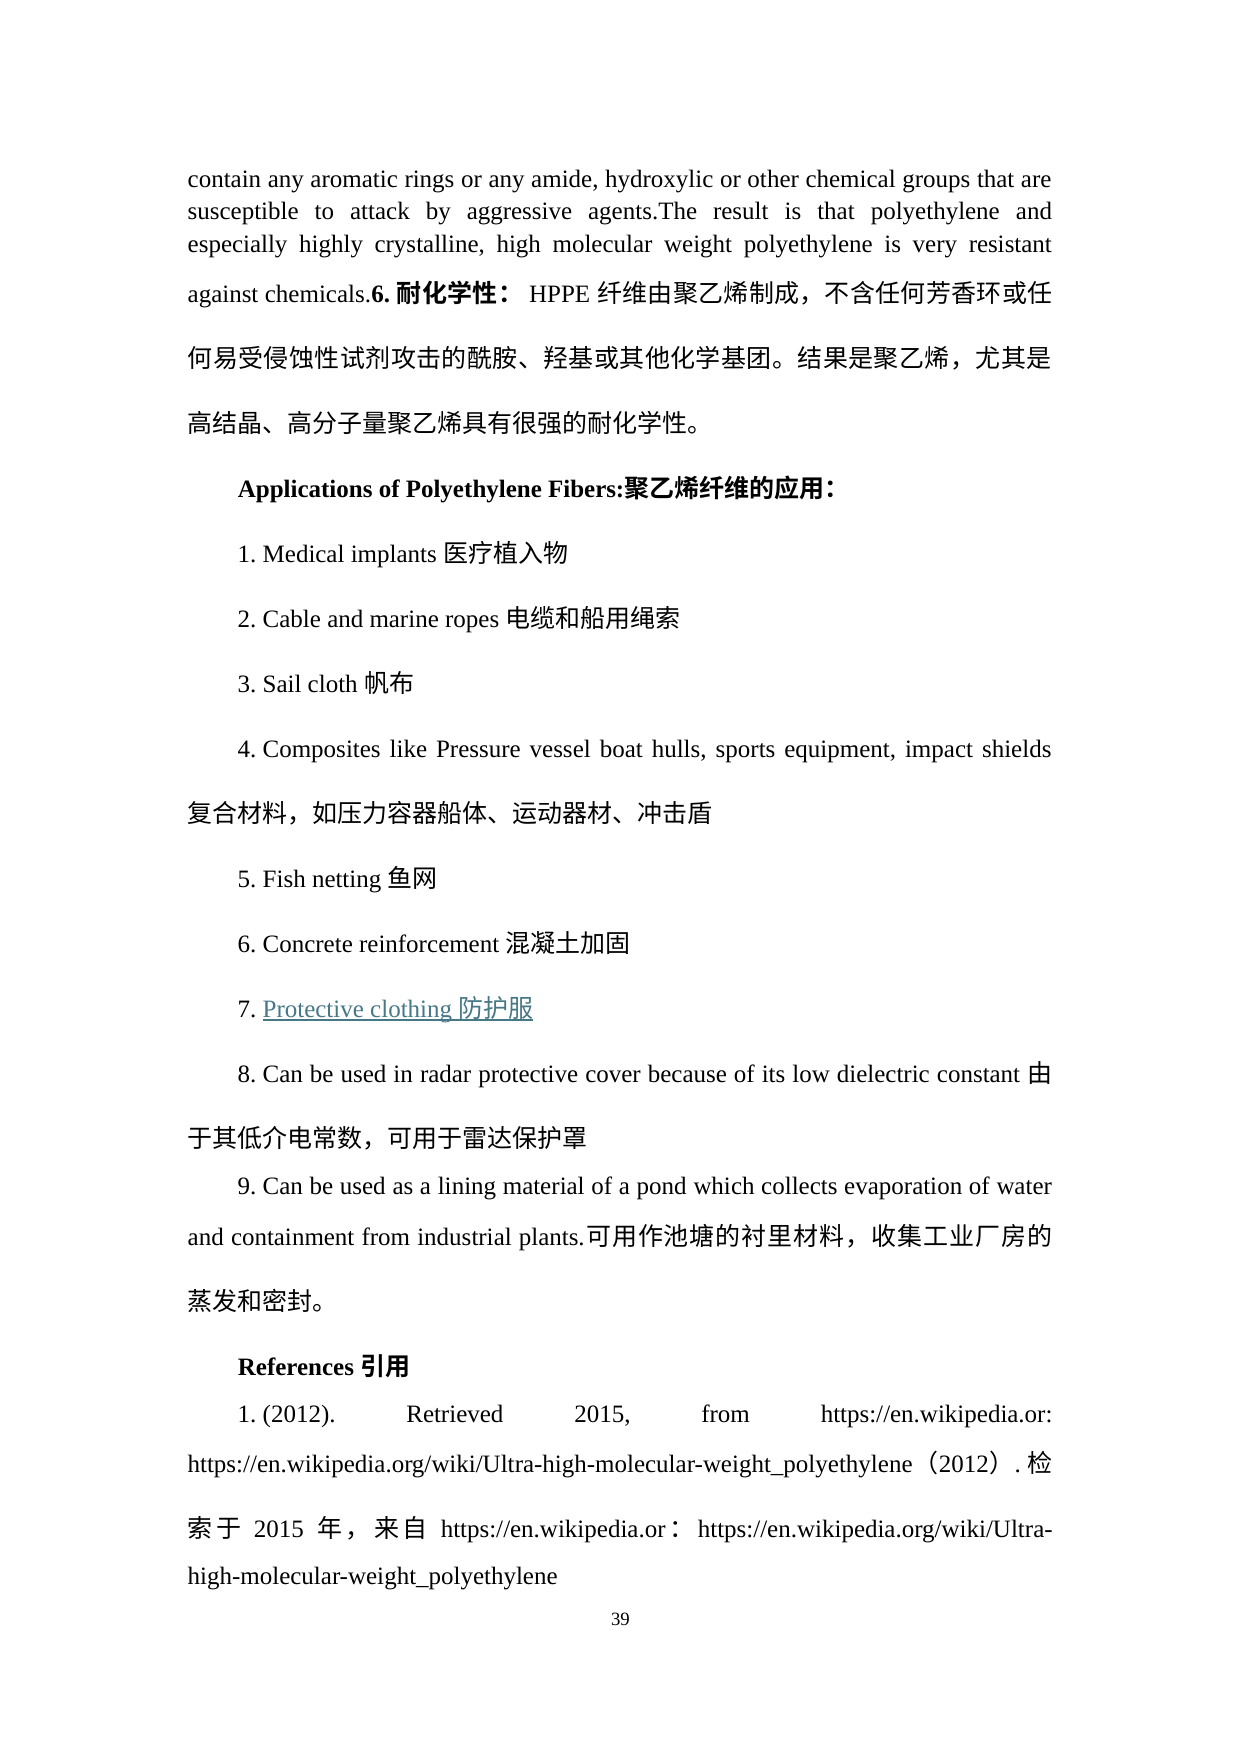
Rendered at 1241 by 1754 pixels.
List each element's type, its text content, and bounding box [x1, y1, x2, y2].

list Concrete reinforcement 混凝土加固 [187, 909, 1053, 974]
list Can be used in radar protective cover because of its low dielectric constant由于其低介电常数，可用于雷达保护罩 [187, 1039, 1053, 1169]
list Sail cloth 帆布 [187, 649, 1053, 714]
list Protective clothing 防护服 [187, 974, 1053, 1039]
list Cable and marine ropes 电缆和船用绳索 [187, 584, 1053, 649]
text References 引用 [187, 1332, 1053, 1397]
text Applications of Polyethylene Fibers:聚乙烯纤维的应用： [187, 454, 1053, 519]
list Medical implants 医疗植入物 [187, 519, 1053, 584]
list (2012). Retrieved 2015, from https://en.wikipedia.or: https://en.wikipedia.org/wiki/Ultra-high-molecular-weight_polyethylene（2012）. 检索于 2015 年，来自 https://en.wikipedia.or：https://en.wikipedia.org/wiki/Ultra-high-molecular-weight_polyethylene [187, 1397, 1053, 1592]
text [187, 162, 1053, 454]
list Fish netting 鱼网 [187, 844, 1053, 909]
list Can be used as a lining material of a pond which collects evaporation of water and containment from industrial plants.可用作池塘的衬里材料，收集工业厂房的蒸发和密封。 [187, 1169, 1053, 1332]
list Composites like Pressure vessel boat hulls, sports equipment, impact shields复合材料，如压力容器船体、运动器材、冲击盾 [187, 714, 1053, 844]
